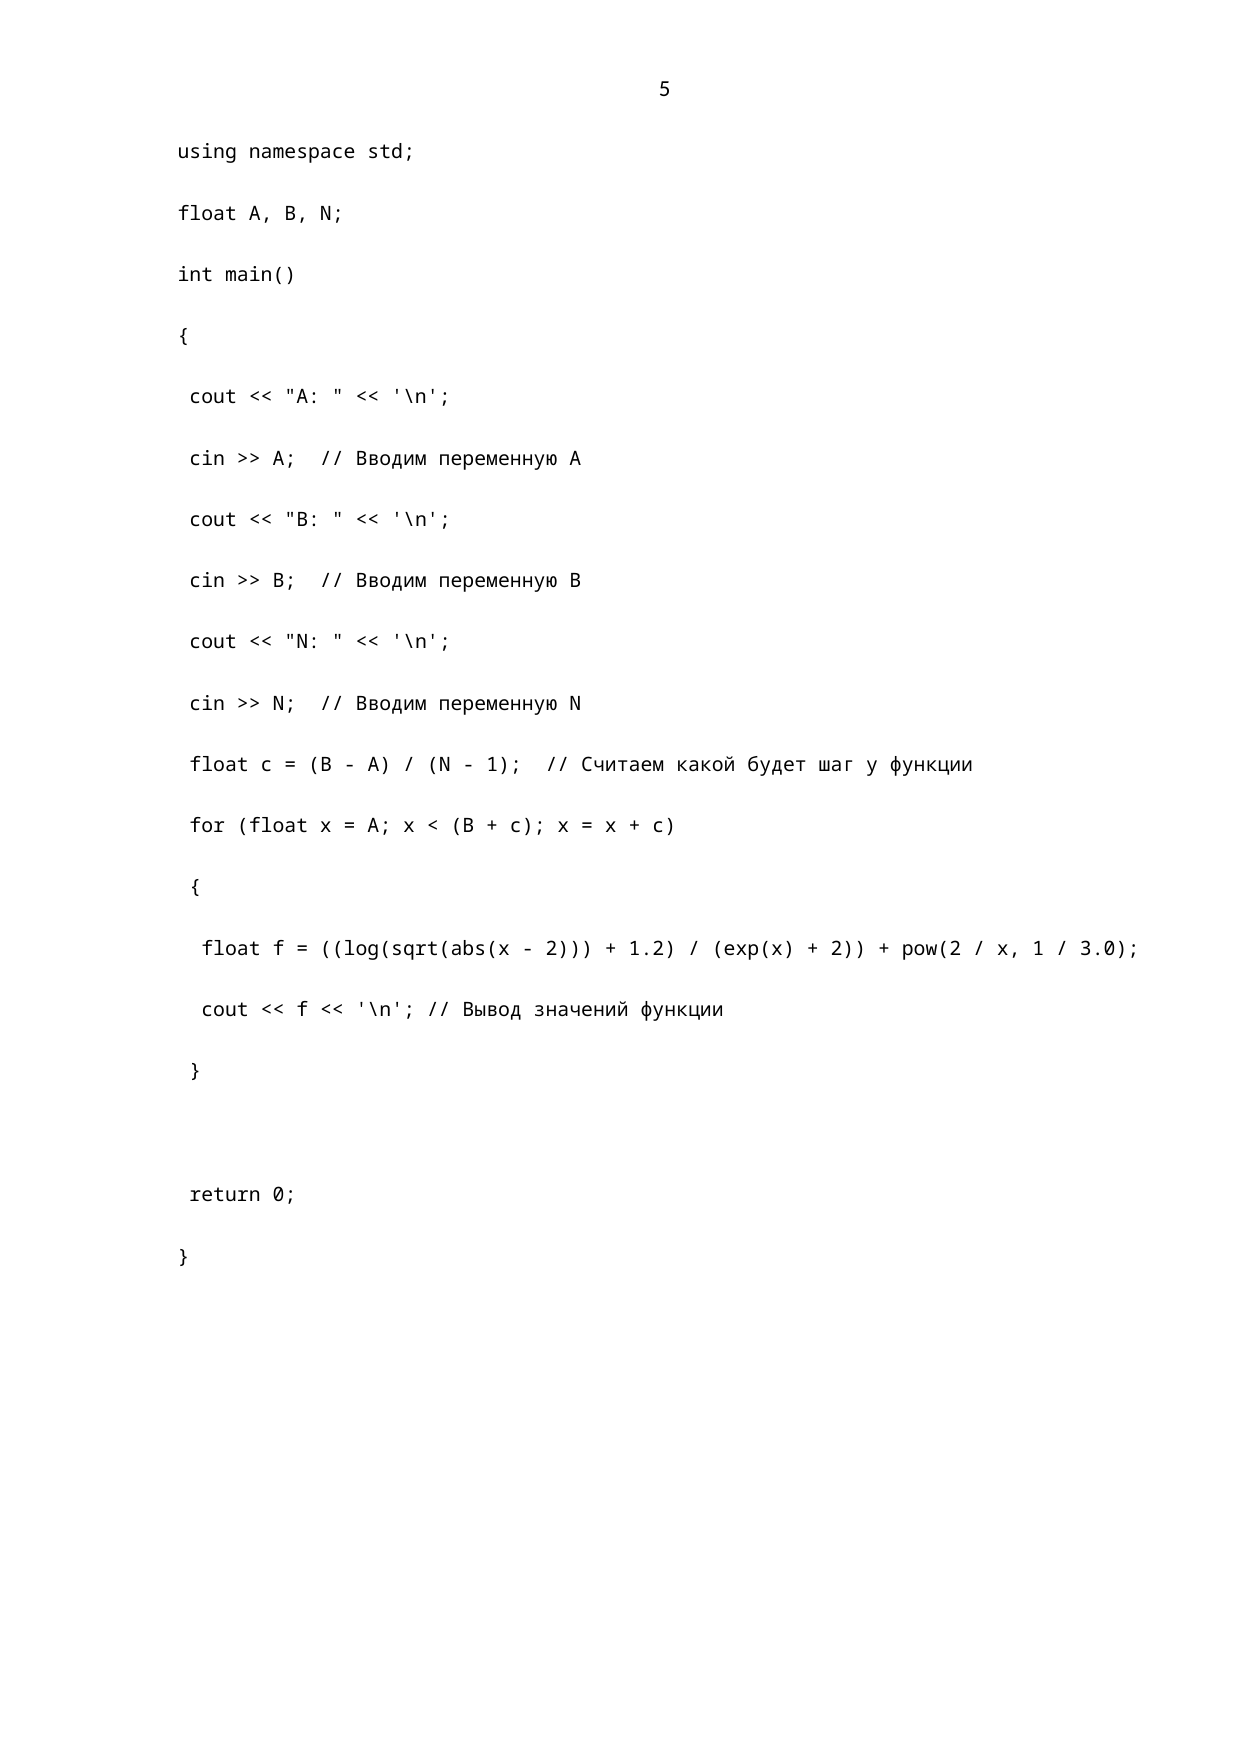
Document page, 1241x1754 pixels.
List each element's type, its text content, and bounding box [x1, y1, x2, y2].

text { [177, 873, 1152, 900]
text using namespace std; [177, 138, 1152, 165]
text } [177, 1242, 1152, 1269]
text cin >> N; // Вводим переменную N [177, 689, 1152, 716]
text float f = ((log(sqrt(abs(x - 2))) + 1.2) / (exp(x) + 2)) + pow(2 / x, 1 / 3.0); [177, 934, 1152, 961]
text cout << "N: " << '\n'; [177, 628, 1152, 655]
text for (float x = A; x < (B + c); x = x + c) [177, 812, 1152, 838]
text cout << f << '\n'; // Вывод значений функции [177, 995, 1152, 1022]
text float c = (B - A) / (N - 1); // Считаем какой будет шаг у функции [177, 750, 1152, 777]
text { [177, 322, 1152, 348]
text cin >> A; // Вводим переменную A [177, 444, 1152, 471]
text float A, B, N; [177, 199, 1152, 226]
text cout << "A: " << '\n'; [177, 383, 1152, 410]
text int main() [177, 260, 1152, 287]
text cin >> B; // Вводим переменную B [177, 567, 1152, 593]
text } [177, 1057, 1152, 1083]
text cout << "B: " << '\n'; [177, 505, 1152, 532]
text return 0; [177, 1181, 1152, 1208]
